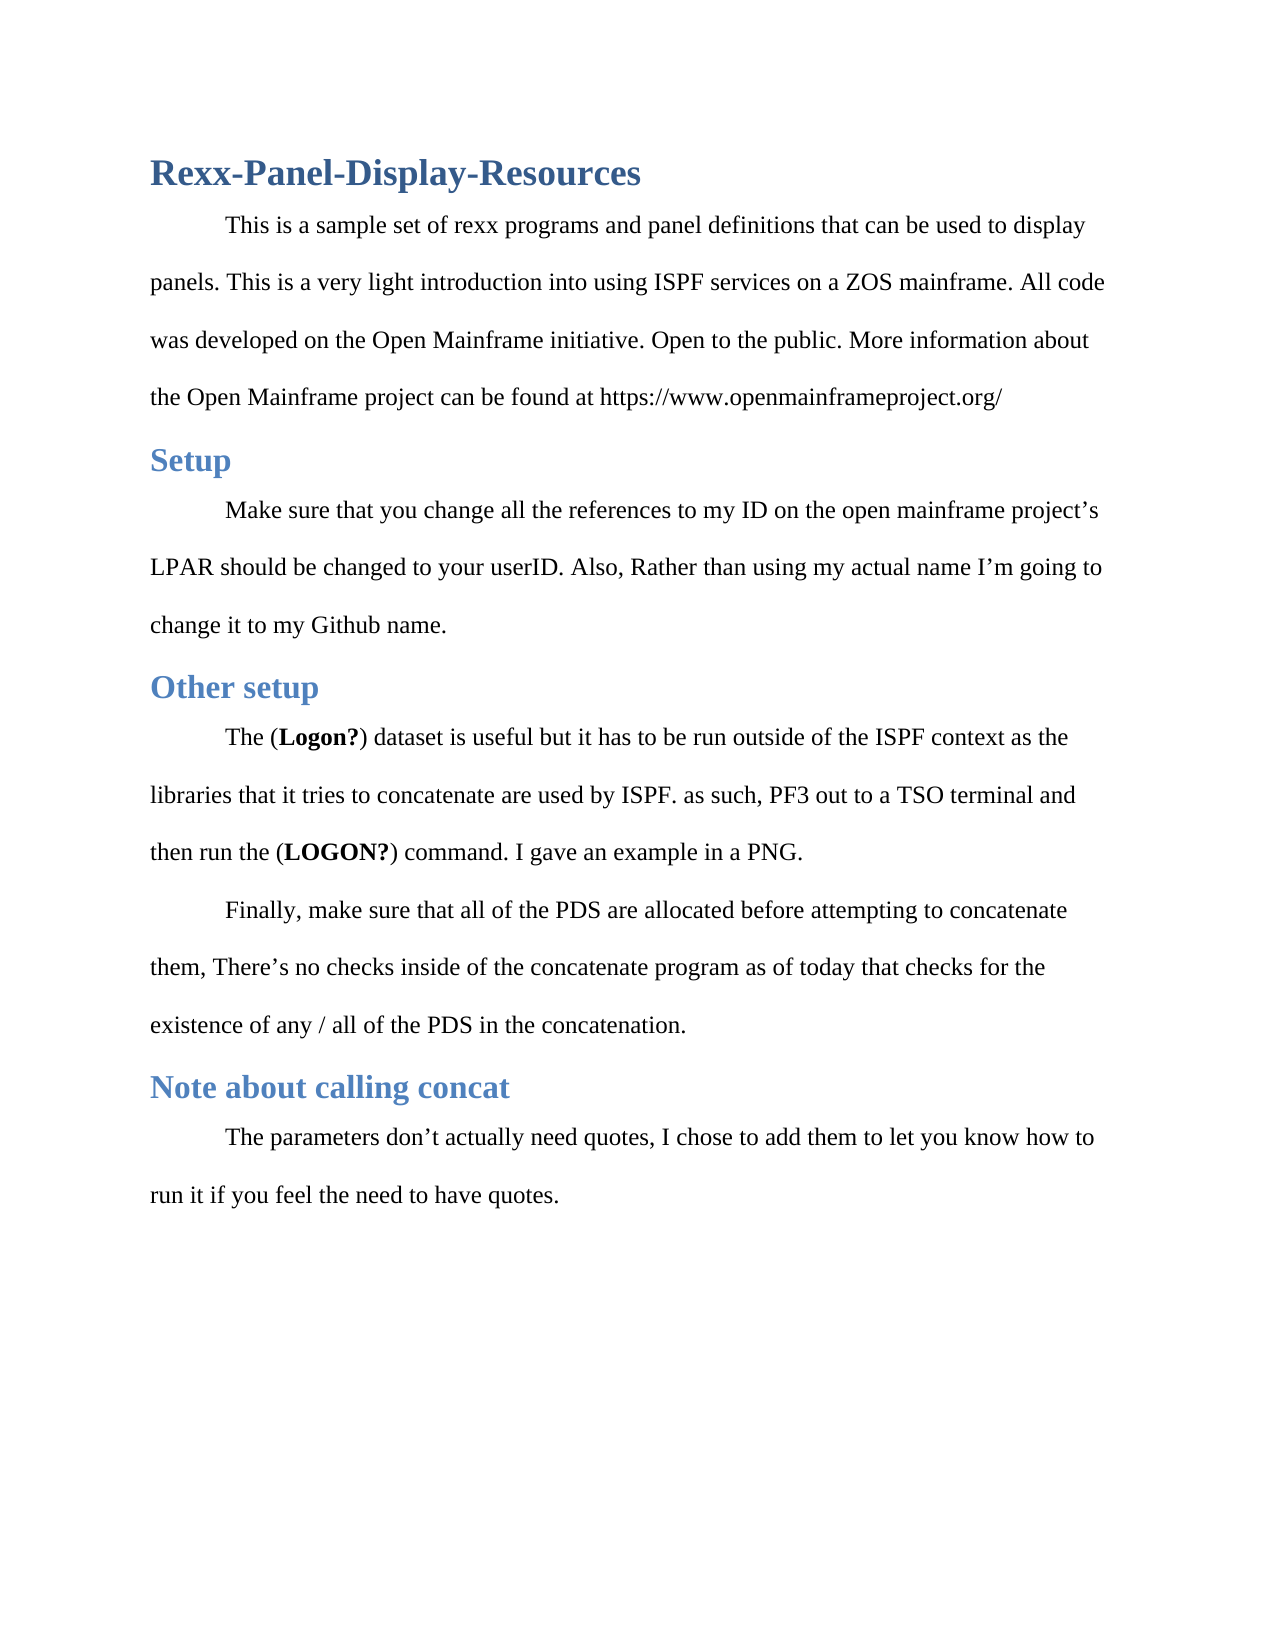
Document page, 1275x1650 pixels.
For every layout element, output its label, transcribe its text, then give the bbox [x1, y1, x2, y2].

subtitle Other setup [150, 667, 1125, 706]
text This is a sample set of rexx programs and panel definitions that can be used to display panels. This is a very light introduction into using ISPF services on a ZOS mainframe. All code was developed on the Open Mainframe initiative. Open to the public. More information about the Open Mainframe project can be found at https://www.openmainframeproject.org/ [150, 210, 1125, 411]
text Finally, make sure that all of the PDS are allocated before attempting to concatenate them, There’s no checks inside of the concatenate program as of today that checks for the existence of any / all of the PDS in the concatenation. [150, 895, 1125, 1038]
subtitle Rexx-Panel-Display-Resources [150, 150, 1125, 193]
subtitle Setup [150, 440, 1125, 478]
subtitle Note about calling concat [150, 1067, 1125, 1106]
text Make sure that you change all the references to my ID on the open mainframe project’s LPAR should be changed to your userID. Also, Rather than using my actual name I’m going to change it to my Github name. [150, 495, 1125, 638]
text The (Logon?) dataset is useful but it has to be run outside of the ISPF context as the libraries that it tries to concatenate are used by ISPF. as such, PF3 out to a TSO terminal and then run the (LOGON?) command. I gave an example in a PNG. [150, 722, 1125, 866]
text The parameters don’t actually need quotes, I chose to add them to let you know how to run it if you feel the need to have quotes. [150, 1122, 1125, 1208]
